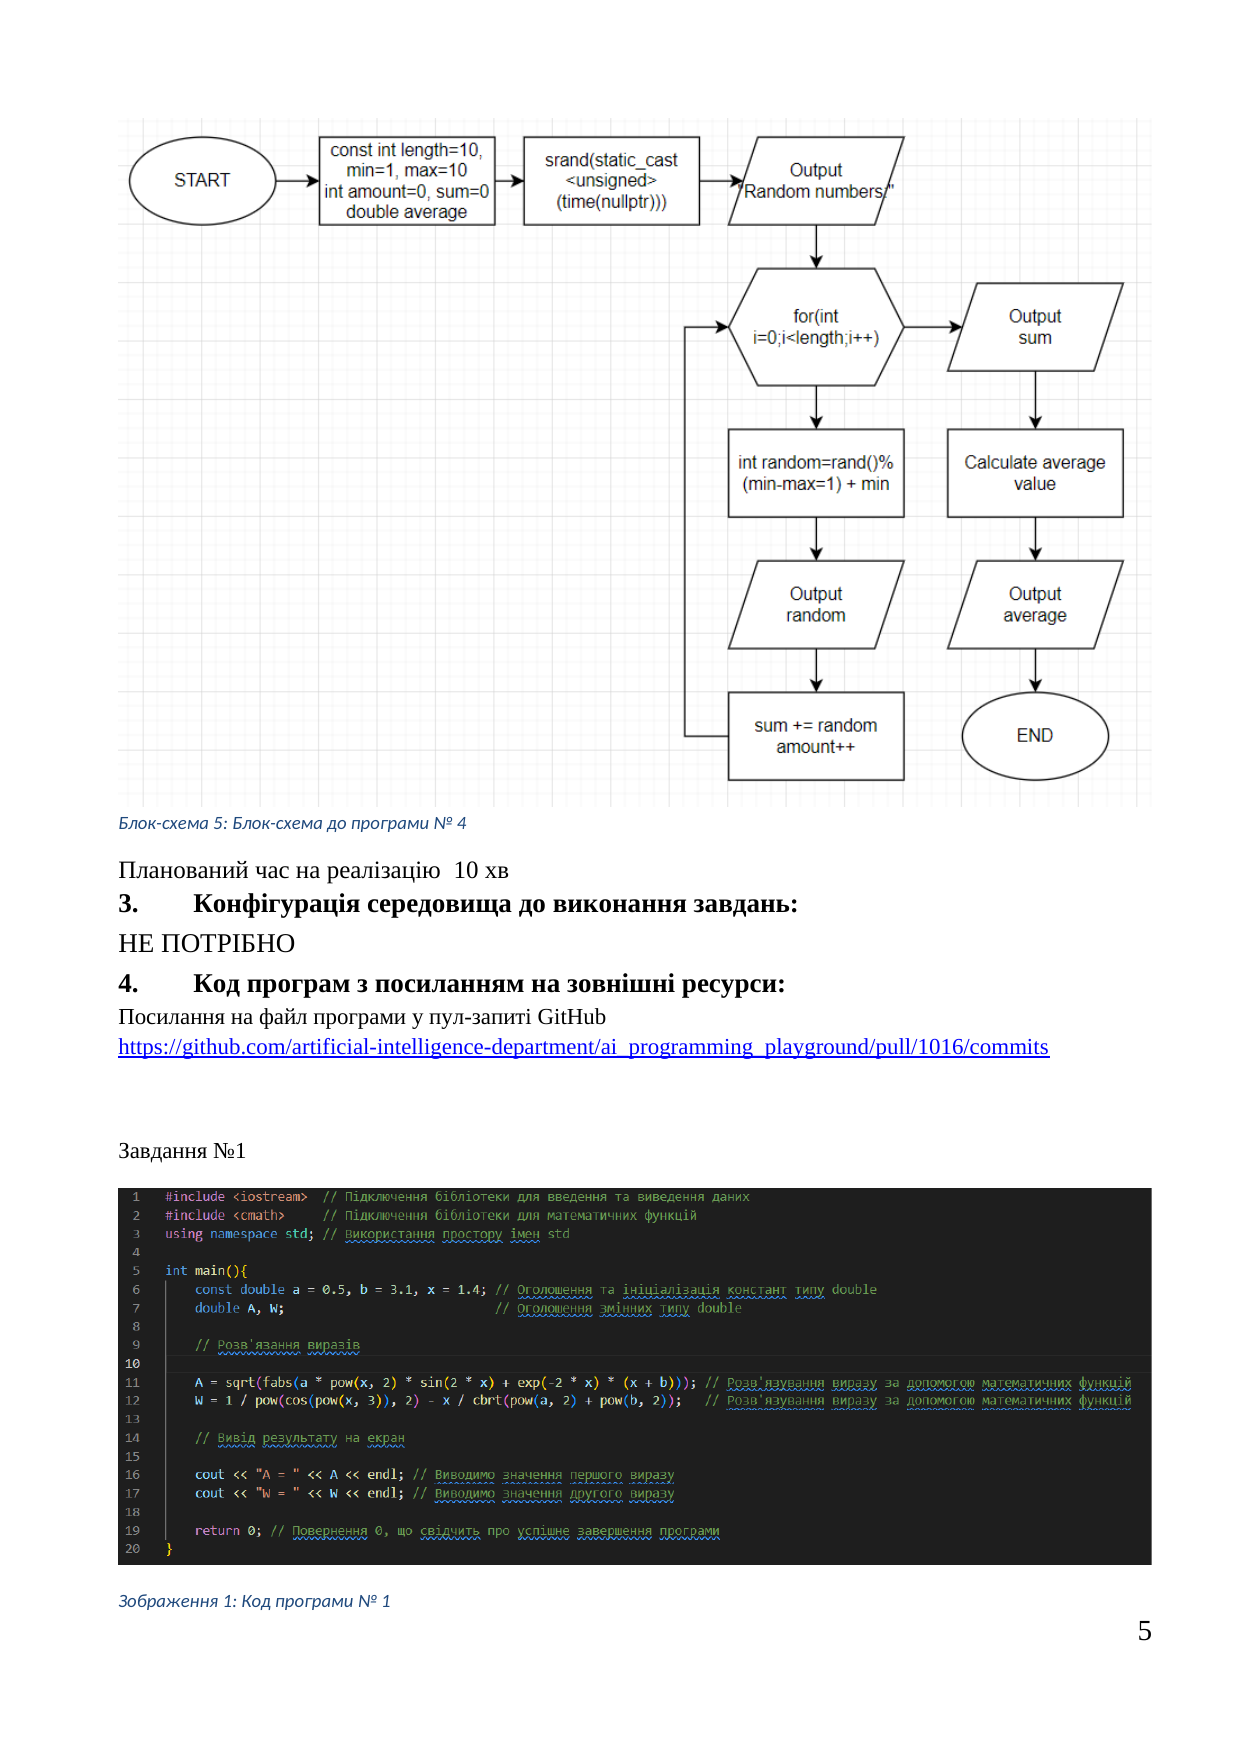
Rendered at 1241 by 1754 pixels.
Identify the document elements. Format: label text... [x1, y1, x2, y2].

text Посилання на файл програми у пул-запиті GitHub https://github.com/artificial-intelligence-department/ai_programming_playground/pull/1016/commits [118, 1003, 1152, 1060]
text Зображення 1: Код програми № 1 [118, 1589, 1152, 1612]
subtitle НЕ ПОТРІБНО [118, 927, 1152, 959]
text Блок-схема 5: Блок-схема до програми № 4 [118, 811, 1152, 834]
subtitle 3. Конфігурація середовища до виконання завдань: [118, 888, 1152, 919]
text Планований час на реалізацію 10 хв [118, 855, 1152, 883]
picture [118, 1188, 1152, 1565]
text Завдання №1 [118, 1137, 1152, 1164]
picture [118, 118, 1152, 807]
subtitle 4. Код програм з посиланням на зовнішні ресурси: [118, 967, 1152, 998]
